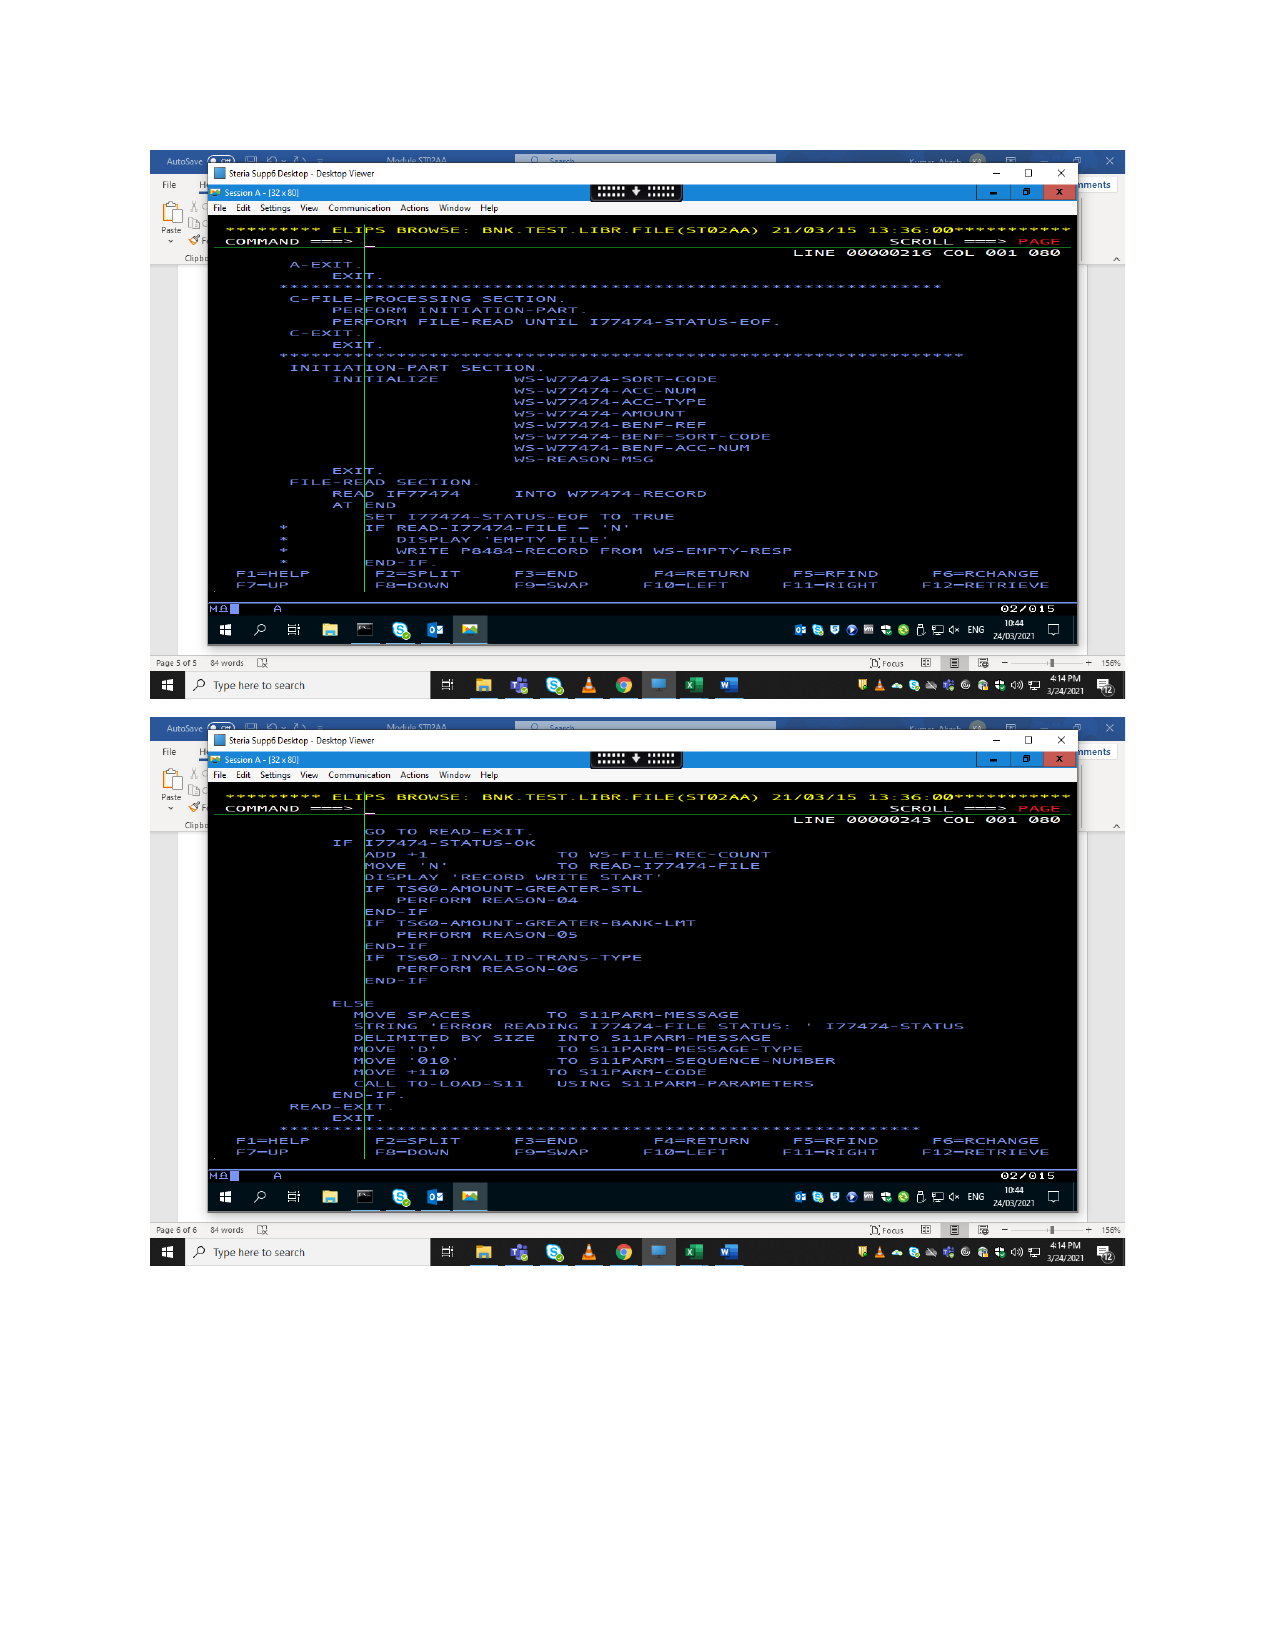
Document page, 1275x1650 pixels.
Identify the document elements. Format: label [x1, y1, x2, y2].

picture [150, 150, 1125, 699]
picture [150, 717, 1125, 1266]
